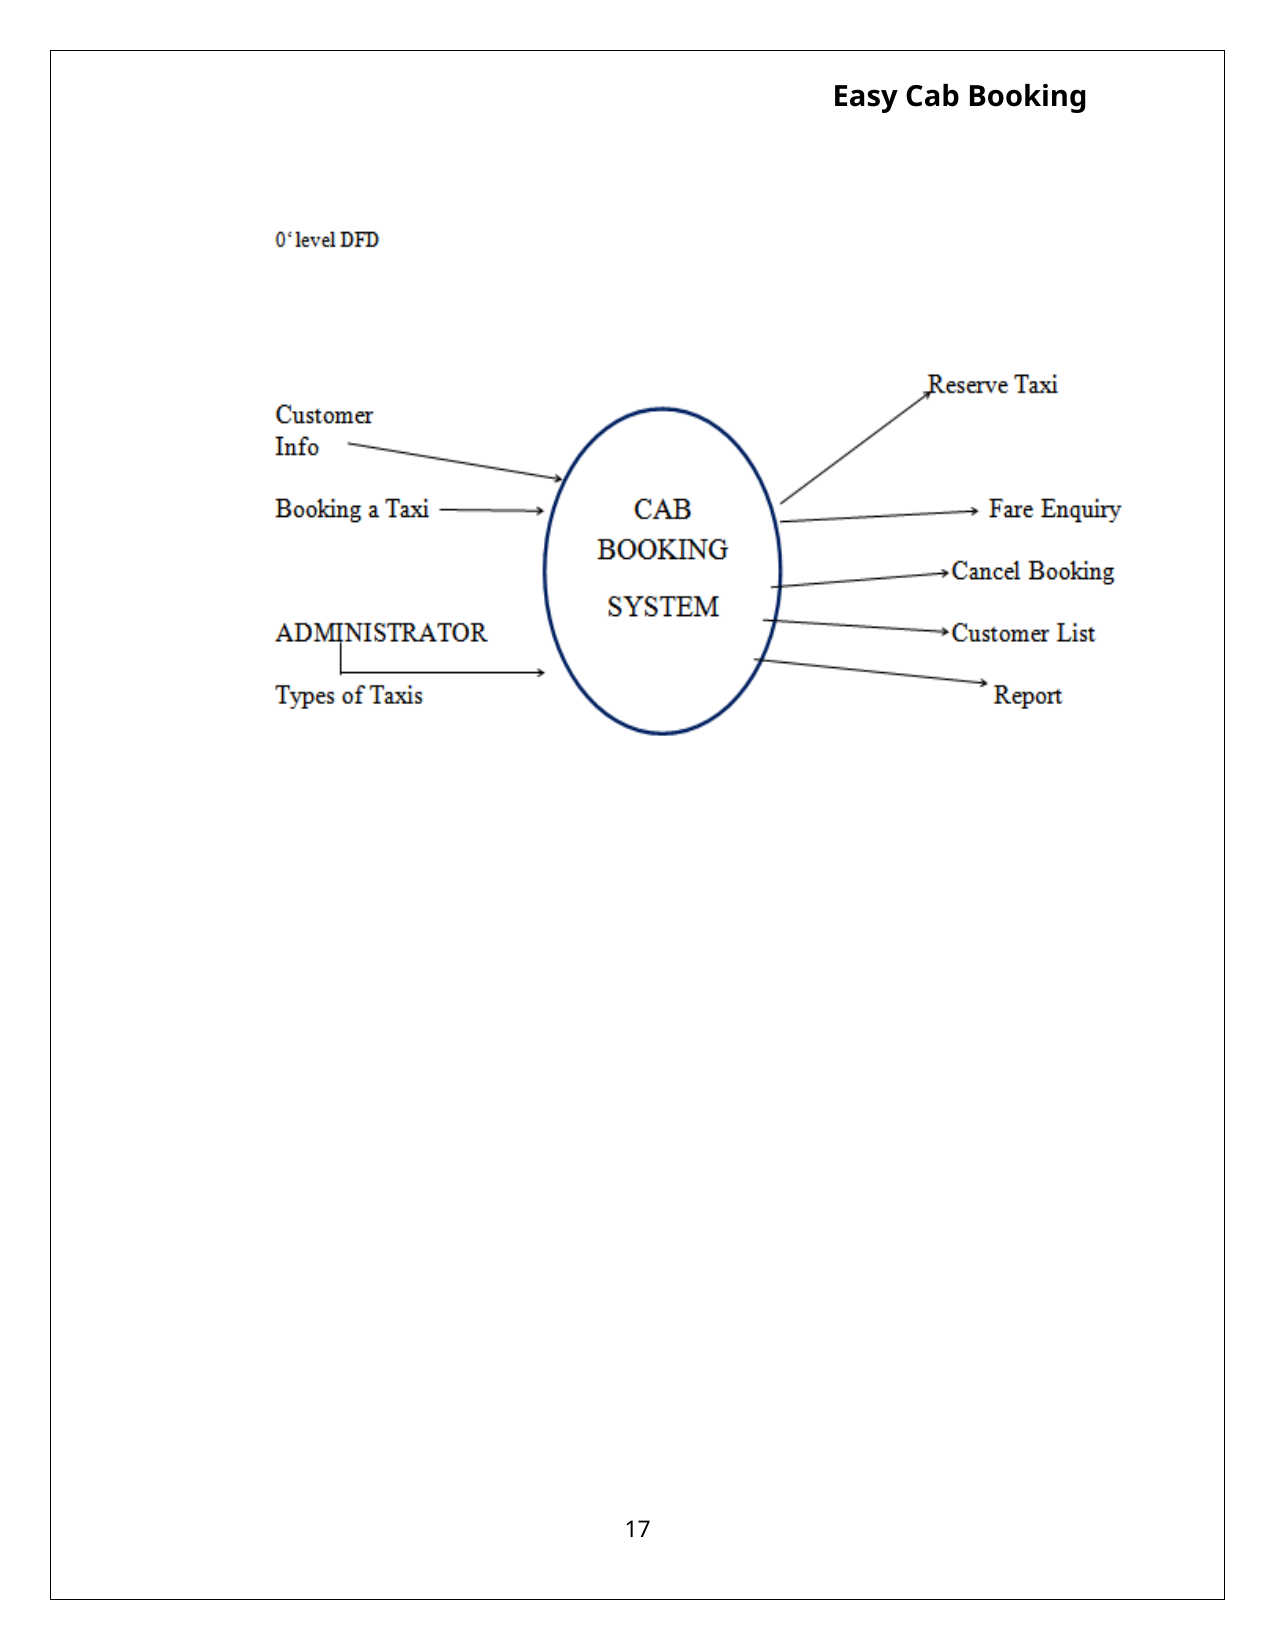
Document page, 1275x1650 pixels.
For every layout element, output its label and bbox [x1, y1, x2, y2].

picture [187, 150, 1212, 900]
